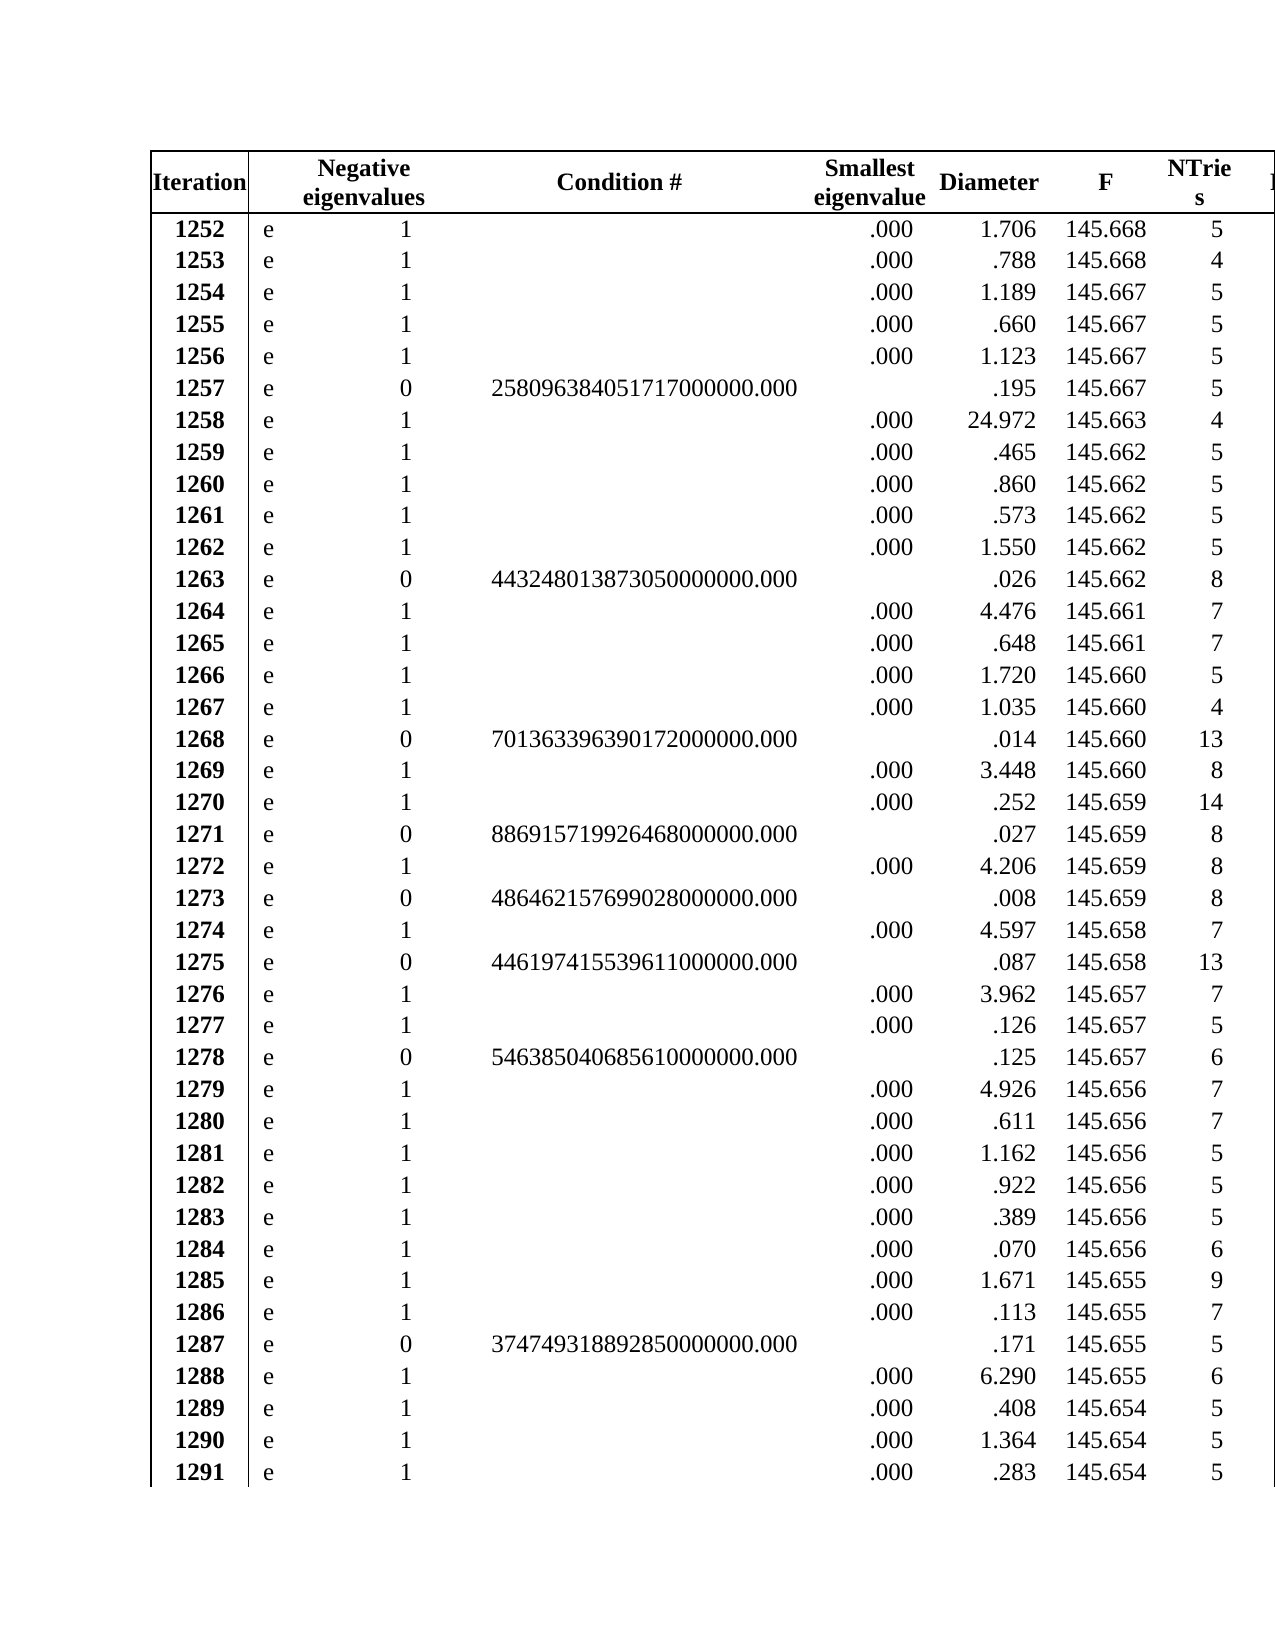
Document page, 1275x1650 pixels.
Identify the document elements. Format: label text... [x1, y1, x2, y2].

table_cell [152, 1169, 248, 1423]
table_header Condition # [427, 152, 812, 212]
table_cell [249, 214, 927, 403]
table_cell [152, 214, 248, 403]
table_header F [1051, 152, 1161, 212]
table_header Negative eigenvalues [301, 152, 427, 212]
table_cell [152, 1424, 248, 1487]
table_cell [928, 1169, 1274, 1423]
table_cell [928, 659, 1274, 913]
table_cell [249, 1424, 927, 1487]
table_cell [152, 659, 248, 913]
table_header Iteration [152, 152, 248, 212]
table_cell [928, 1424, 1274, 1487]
table_header NTries [1161, 152, 1238, 212]
table_header [249, 152, 301, 212]
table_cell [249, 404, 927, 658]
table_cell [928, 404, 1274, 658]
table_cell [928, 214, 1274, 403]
table_header Smallest eigenvalue [812, 152, 927, 212]
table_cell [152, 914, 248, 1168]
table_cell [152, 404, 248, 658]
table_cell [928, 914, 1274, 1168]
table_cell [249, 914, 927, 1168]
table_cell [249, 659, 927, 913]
table_header Diameter [928, 152, 1051, 212]
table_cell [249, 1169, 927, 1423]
table_header Ratio [1238, 152, 1274, 212]
